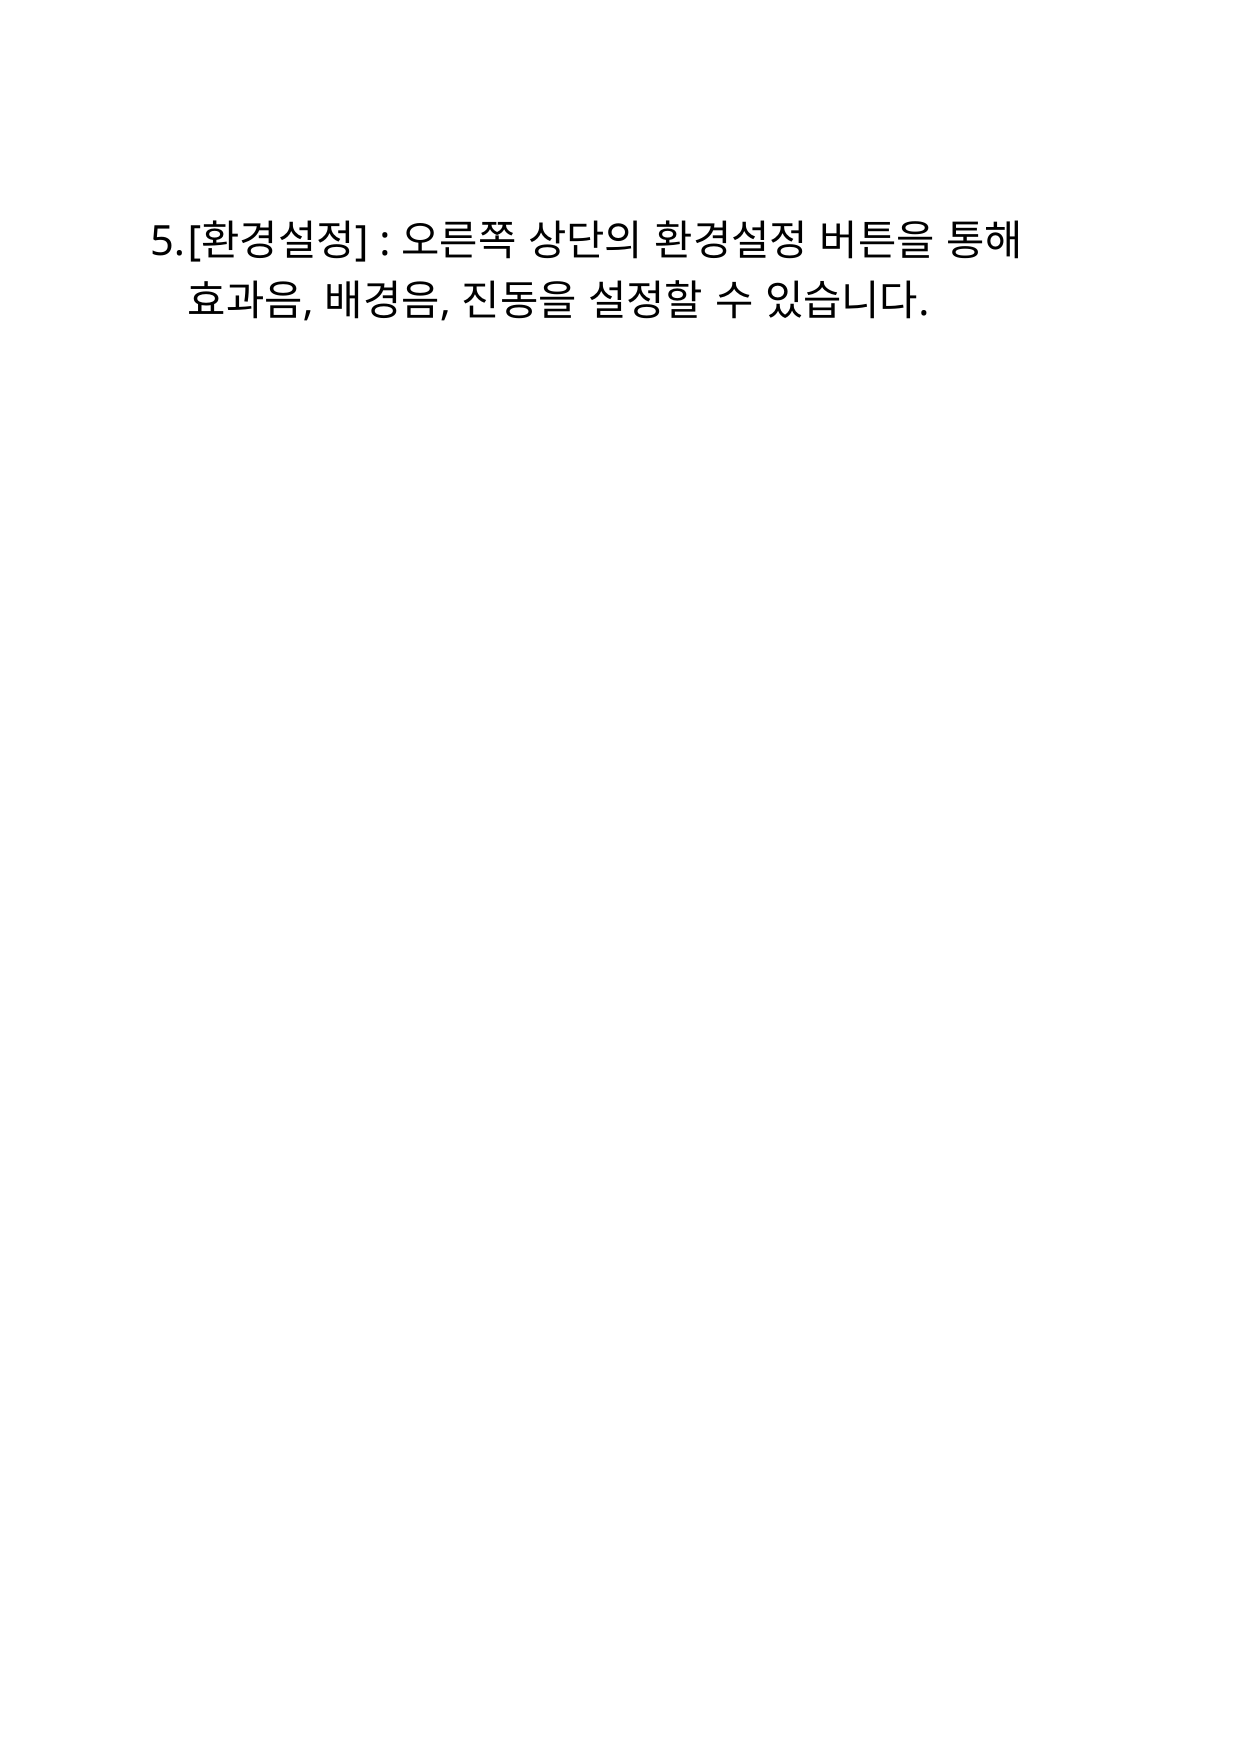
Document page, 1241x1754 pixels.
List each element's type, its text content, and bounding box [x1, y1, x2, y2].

list [환경설정] : 오른쪽 상단의 환경설정 버튼을 통해 효과음, 배경음, 진동을 설정할 수 있습니다. [150, 207, 1128, 328]
